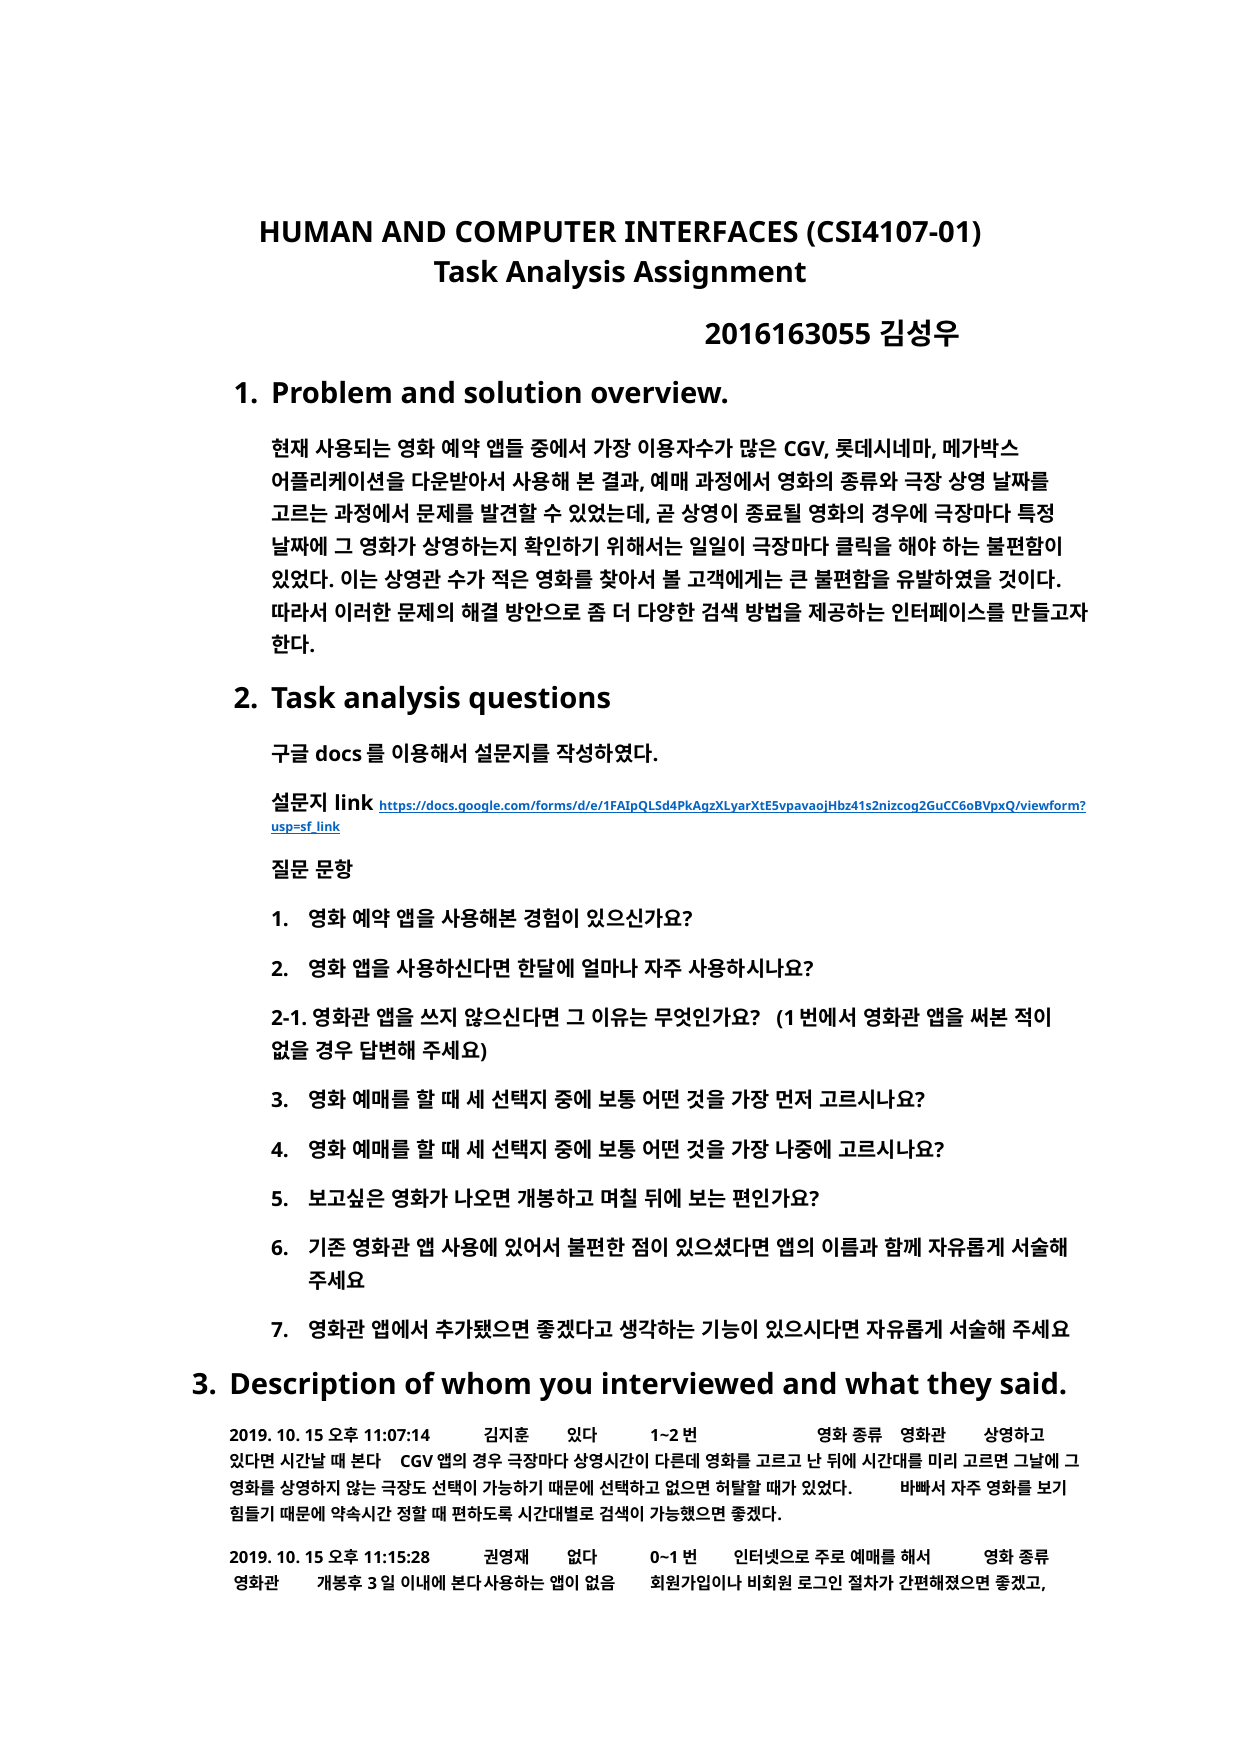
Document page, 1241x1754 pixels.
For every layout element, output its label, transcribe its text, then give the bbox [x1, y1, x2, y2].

list 보고싶은 영화가 나오면 개봉하고 며칠 뒤에 보는 편인가요? [271, 1182, 1090, 1212]
text 2019. 10. 15 오후 11:07:14 김지훈 있다 1~2번 영화 종류 영화관 상영하고 있다면 시간날 때 본다 CGV앱의 경우 극장마다 상영시간이 다른데 영화를 고르고 난 뒤에 시간대를 미리 고르면 그날에 그 영화를 상영하지 않는 극장도 선택이 가능하기 때문에 선택하고 없으면 허탈할 때가 있었다. 바빠서 자주 영화를 보기 힘들기 때문에 약속시간 정할 때 편하도록 시간대별로 검색이 가능했으면 좋겠다. [229, 1422, 1090, 1525]
text Task Analysis Assignment [150, 251, 1090, 291]
list 영화 예매를 할 때 세 선택지 중에 보통 어떤 것을 가장 먼저 고르시나요? [271, 1083, 1090, 1114]
list Task analysis questions [233, 678, 1090, 717]
list 영화관 앱에서 추가됐으면 좋겠다고 생각하는 기능이 있으시다면 자유롭게 서술해 주세요 [271, 1313, 1090, 1344]
text 설문지 link https://docs.google.com/forms/d/e/1FAIpQLSd4PkAgzXLyarXtE5vpavaojHbz41s2nizcog2GuCC6oBVpxQ/viewform?usp=sf_link [271, 787, 1090, 835]
text HUMAN AND COMPUTER INTERFACES (CSI4107-01) [150, 211, 1090, 251]
text 2016163055 김성우 [150, 310, 1090, 353]
list 현재 사용되는 영화 예약 앱들 중에서 가장 이용자수가 많은 CGV, 롯데시네마, 메가박스 어플리케이션을 다운받아서 사용해 본 결과, 예매 과정에서 영화의 종류와 극장 상영 날짜를 고르는 과정에서 문제를 발견할 수 있었는데, 곧 상영이 종료될 영화의 경우에 극장마다 특정 날짜에 그 영화가 상영하는지 확인하기 위해서는 일일이 극장마다 클릭을 해야 하는 불편함이 있었다. 이는 상영관 수가 적은 영화를 찾아서 볼 고객에게는 큰 불편함을 유발하였을 것이다. 따라서 이러한 문제의 해결 방안으로 좀 더 다양한 검색 방법을 제공하는 인터페이스를 만들고자 한다. [271, 432, 1090, 659]
list Problem and solution overview. [233, 373, 1090, 412]
list 영화 앱을 사용하신다면 한달에 얼마나 자주 사용하시나요? [271, 952, 1090, 982]
text 구글 docs를 이용해서 설문지를 작성하였다. [271, 737, 1090, 767]
list 영화 예약 앱을 사용해본 경험이 있으신가요? [271, 903, 1090, 933]
list Description of whom you interviewed and what they said. [192, 1363, 1090, 1403]
list 기존 영화관 앱 사용에 있어서 불편한 점이 있으셨다면 앱의 이름과 함께 자유롭게 서술해 주세요 [271, 1232, 1090, 1294]
text 질문 문항 [271, 853, 1090, 883]
text 2-1. 영화관 앱을 쓰지 않으신다면 그 이유는 무엇인가요? (1번에서 영화관 앱을 써본 적이 없을 경우 답변해 주세요) [271, 1001, 1090, 1064]
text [229, 1544, 1090, 1594]
list 영화 예매를 할 때 세 선택지 중에 보통 어떤 것을 가장 나중에 고르시나요? [271, 1133, 1090, 1163]
